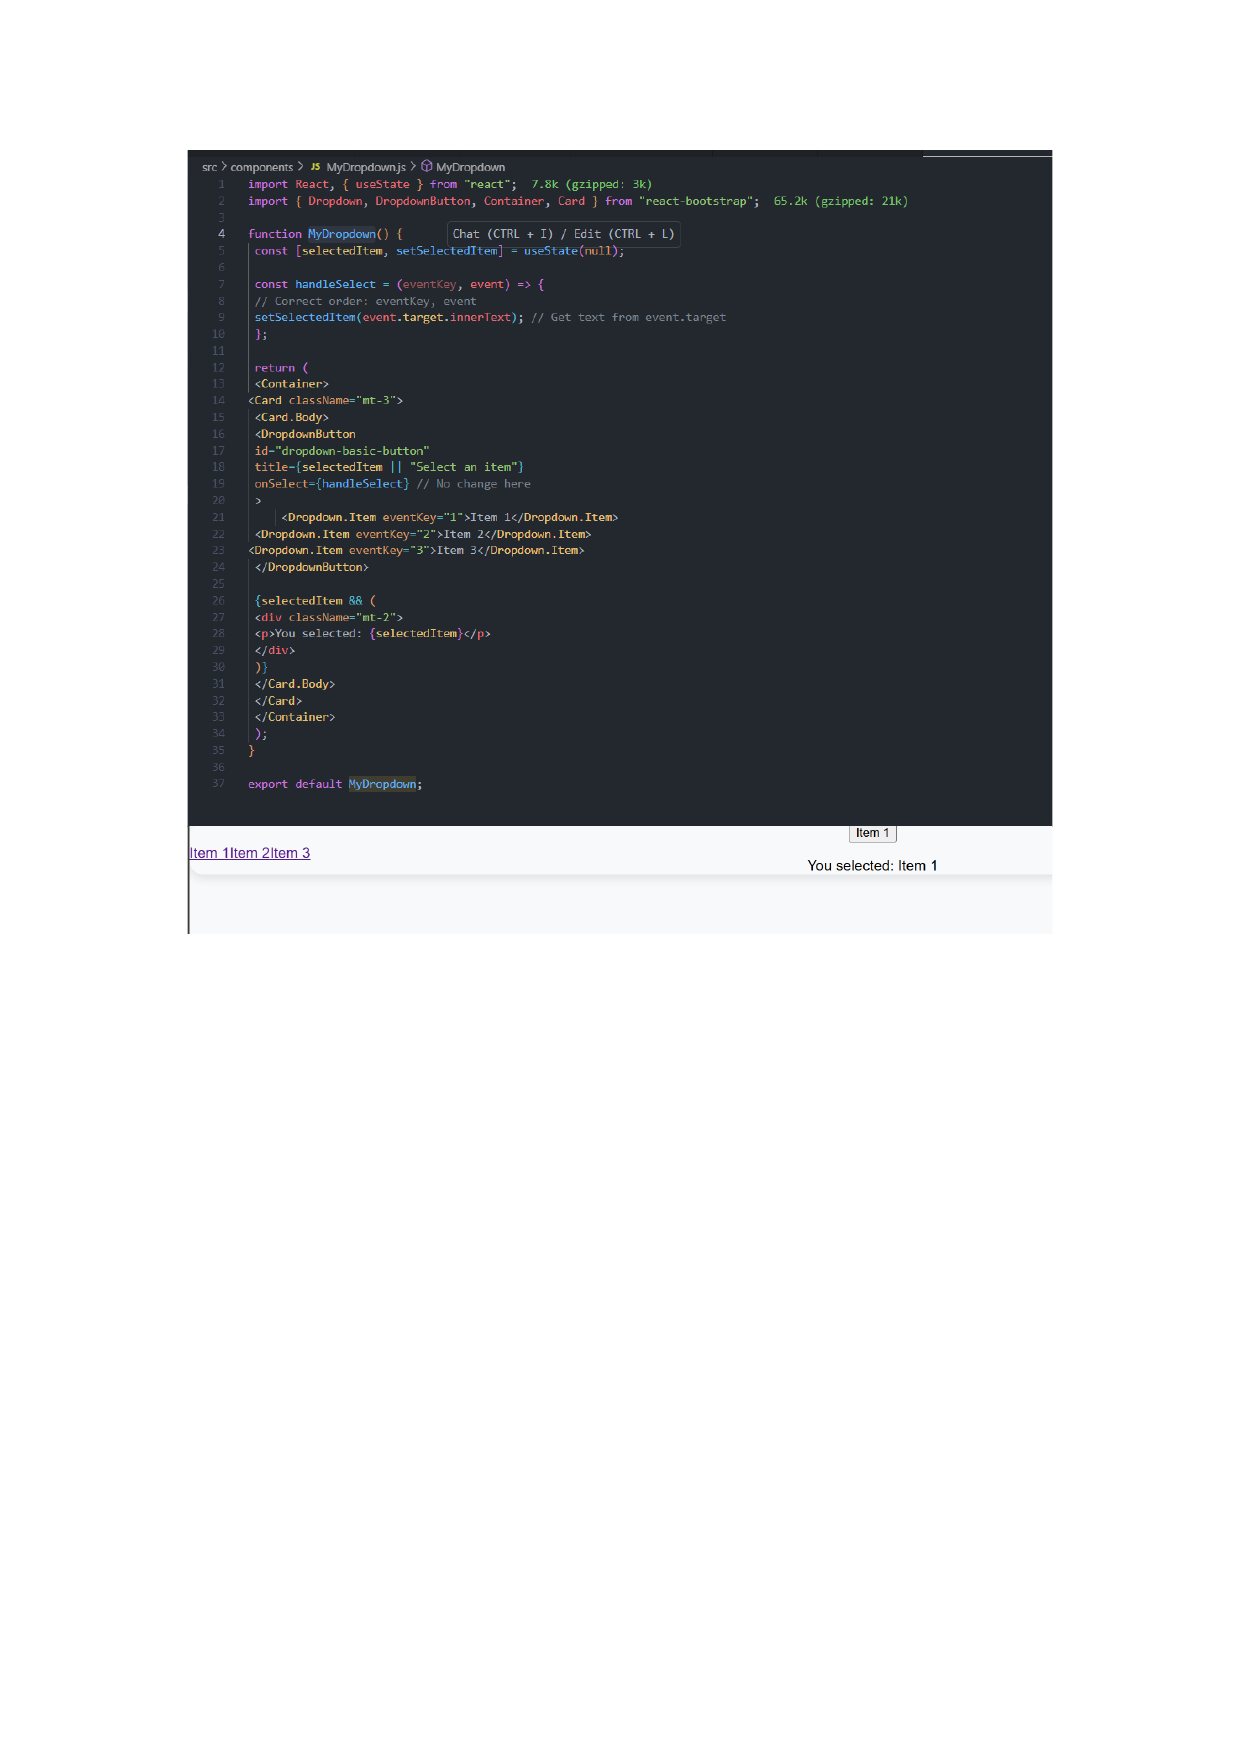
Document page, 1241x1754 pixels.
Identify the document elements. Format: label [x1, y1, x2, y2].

picture [187, 150, 1053, 934]
